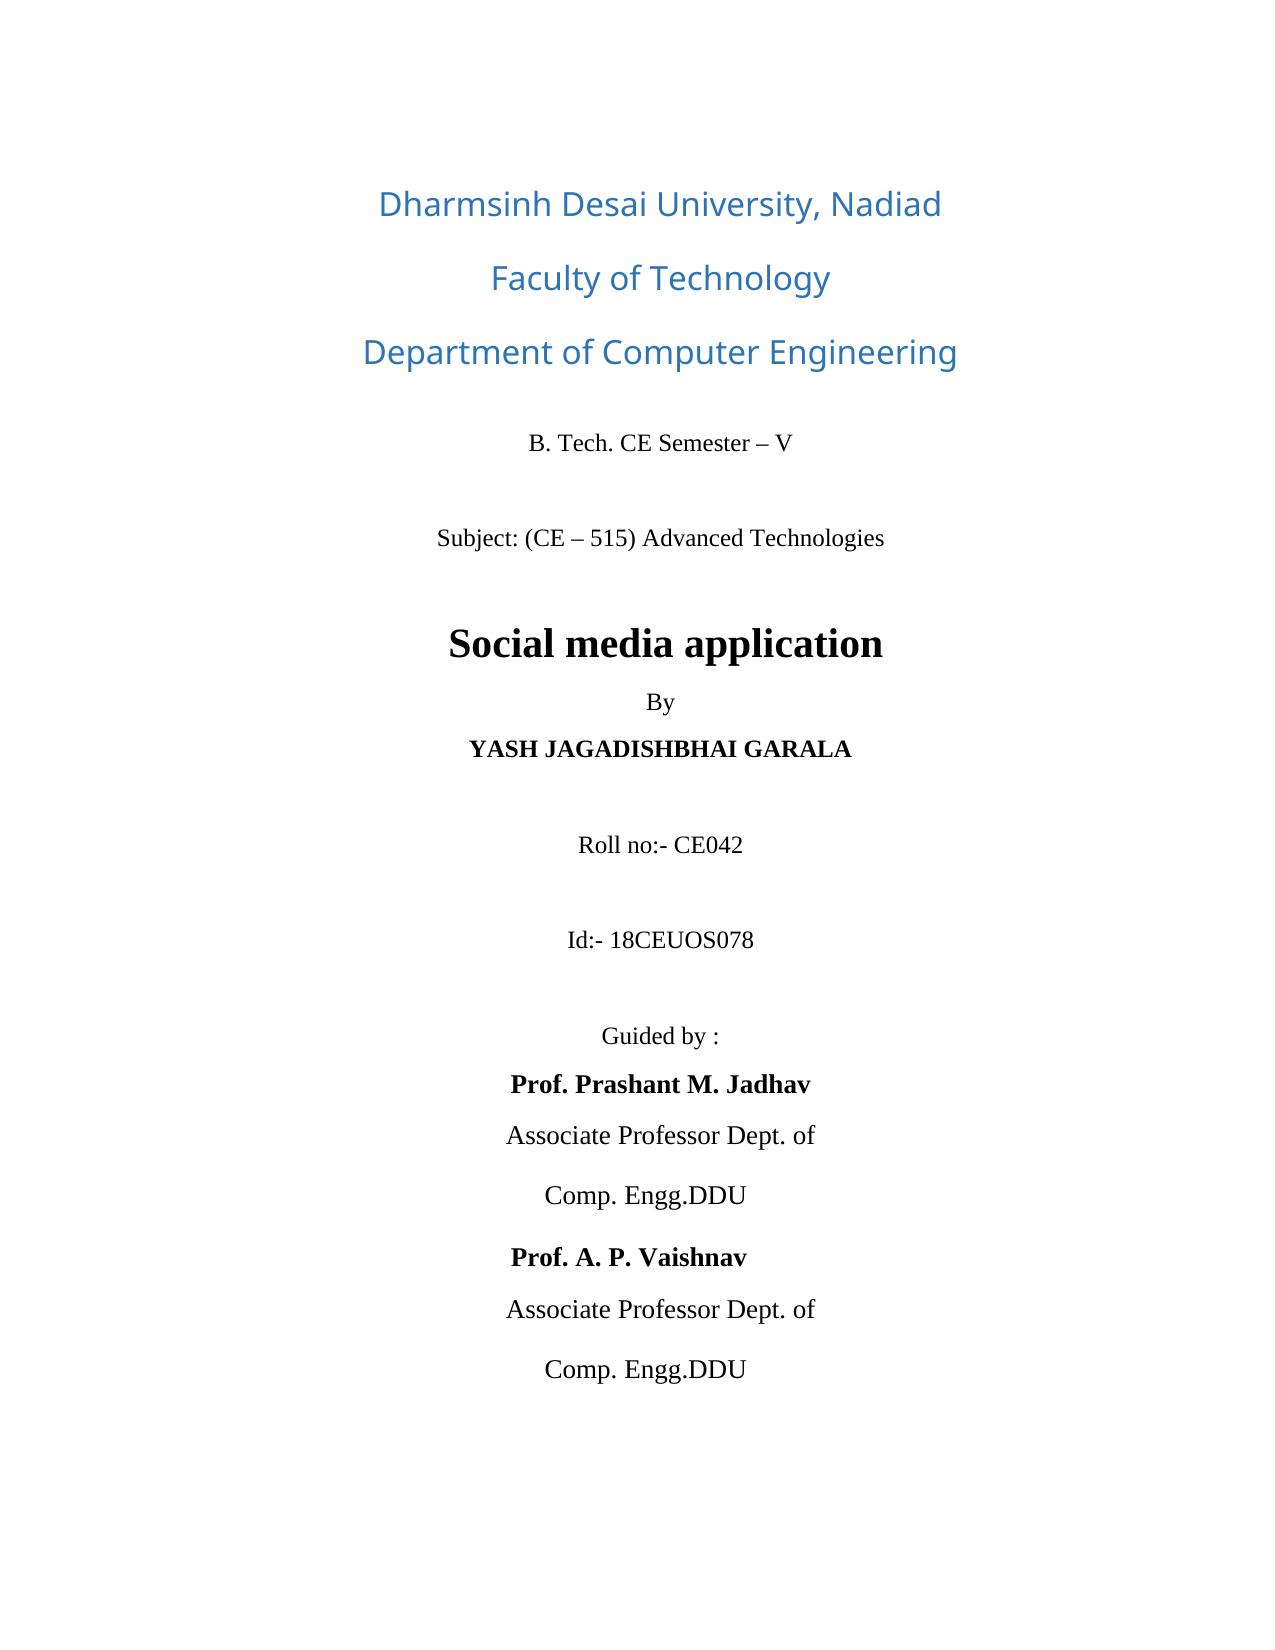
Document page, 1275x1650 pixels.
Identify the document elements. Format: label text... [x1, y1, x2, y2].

subtitle Department of Computer Engineering [100, 329, 1221, 374]
subtitle Dharmsinh Desai University, Nadiad [100, 181, 1221, 227]
subtitle Faculty of Technology [100, 255, 1221, 301]
text Id:- 18CEUOS078 [100, 925, 1221, 954]
text YASH JAGADISHBHAI GARALA [100, 734, 1221, 763]
text Comp. Engg.DDU [450, 1353, 808, 1384]
text Subject: (CE – 515) Advanced Technologies [100, 523, 1221, 552]
text Associate Professor Dept. of [100, 1119, 1221, 1150]
text Prof. A. P. Vaishnav [450, 1241, 808, 1272]
text Comp. Engg.DDU [450, 1179, 808, 1210]
text Prof. Prashant M. Jadhav [100, 1068, 1221, 1100]
text B. Tech. CE Semester – V [100, 428, 1221, 456]
text Roll no:- CE042 [100, 830, 1221, 859]
text Social media application [100, 618, 1221, 666]
text By [100, 687, 1221, 716]
text Associate Professor Dept. of [100, 1293, 1221, 1324]
text Guided by : [100, 1021, 1221, 1049]
